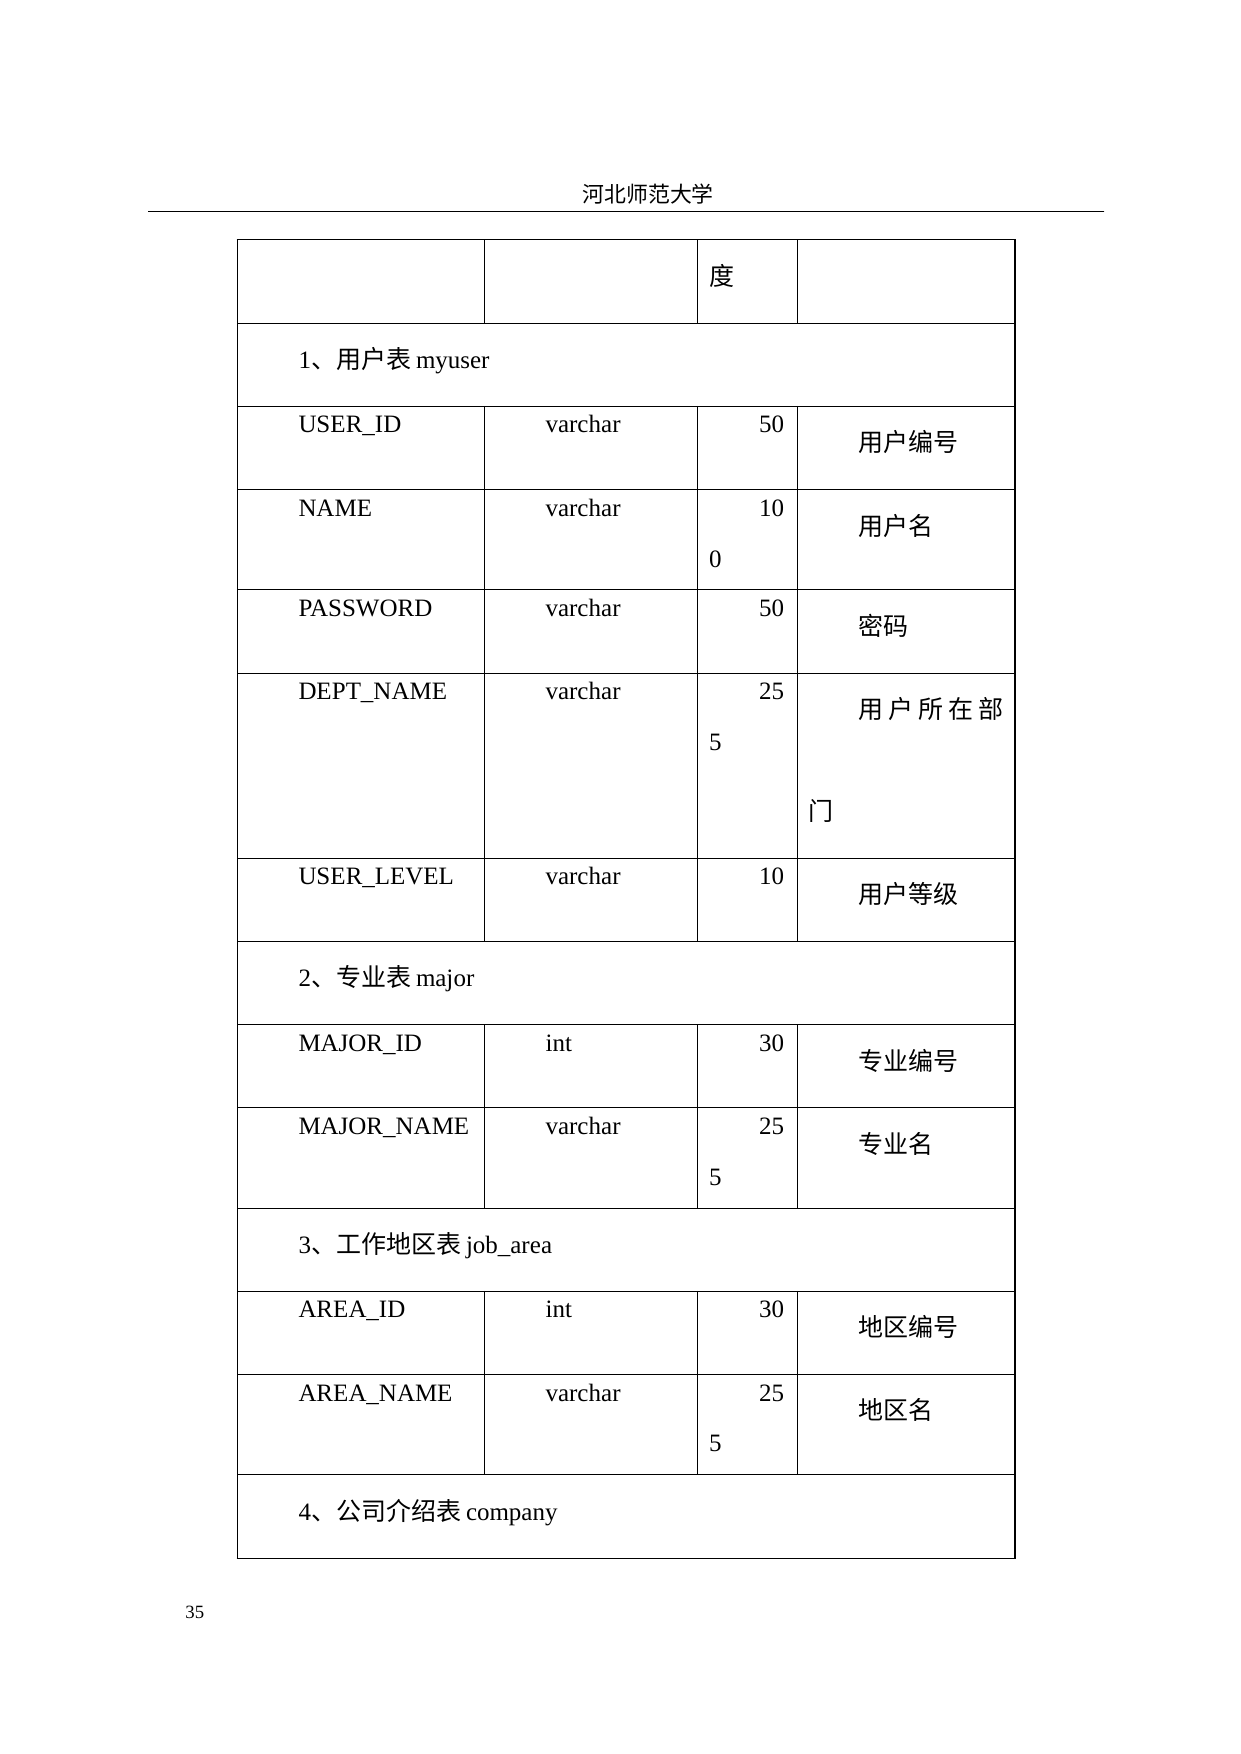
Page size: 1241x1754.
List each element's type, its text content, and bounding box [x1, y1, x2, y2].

table_cell varchar [485, 490, 697, 589]
table_cell AREA_NAME [238, 1375, 484, 1474]
table_cell 用户等级 [798, 859, 1014, 941]
table_cell 地区编号 [798, 1292, 1014, 1374]
table_cell 4、公司介绍表company [238, 1475, 1014, 1557]
table_cell 密码 [798, 590, 1014, 672]
table_cell USER_LEVEL [238, 859, 484, 941]
table_cell PASSWORD [238, 590, 484, 672]
table_cell int [485, 1292, 697, 1374]
table_cell varchar [485, 590, 697, 672]
table_cell varchar [485, 674, 697, 858]
table_cell 10 [698, 859, 797, 941]
table_cell 用户所在部门 [798, 674, 1014, 858]
table_cell 255 [698, 1108, 797, 1207]
table_header 字段 [238, 240, 484, 323]
table_cell varchar [485, 1375, 697, 1474]
table_cell MAJOR_NAME [238, 1108, 484, 1207]
table_cell 专业编号 [798, 1025, 1014, 1107]
table_cell 30 [698, 1025, 797, 1107]
table_cell 30 [698, 1292, 797, 1374]
table_cell MAJOR_ID [238, 1025, 484, 1107]
table_cell 专业名 [798, 1108, 1014, 1207]
table_cell NAME [238, 490, 484, 589]
table_cell 100 [698, 490, 797, 589]
table_cell varchar [485, 407, 697, 489]
table_header 长度 [698, 240, 797, 323]
table_cell 1、用户表myuser [238, 324, 1014, 406]
table_cell 2、专业表major [238, 942, 1014, 1024]
table_cell 地区名 [798, 1375, 1014, 1474]
table_cell USER_ID [238, 407, 484, 489]
table_cell 用户编号 [798, 407, 1014, 489]
table_cell varchar [485, 1108, 697, 1207]
table_cell AREA_ID [238, 1292, 484, 1374]
table_cell 用户名 [798, 490, 1014, 589]
table_cell 255 [698, 674, 797, 858]
table_cell 50 [698, 590, 797, 672]
table_cell 50 [698, 407, 797, 489]
table_header 说明 [798, 240, 1014, 323]
table_cell 3、工作地区表job_area [238, 1209, 1014, 1291]
table_header 类型 [485, 240, 697, 323]
table_cell DEPT_NAME [238, 674, 484, 858]
table_cell int [485, 1025, 697, 1107]
table_cell 255 [698, 1375, 797, 1474]
table_cell varchar [485, 859, 697, 941]
